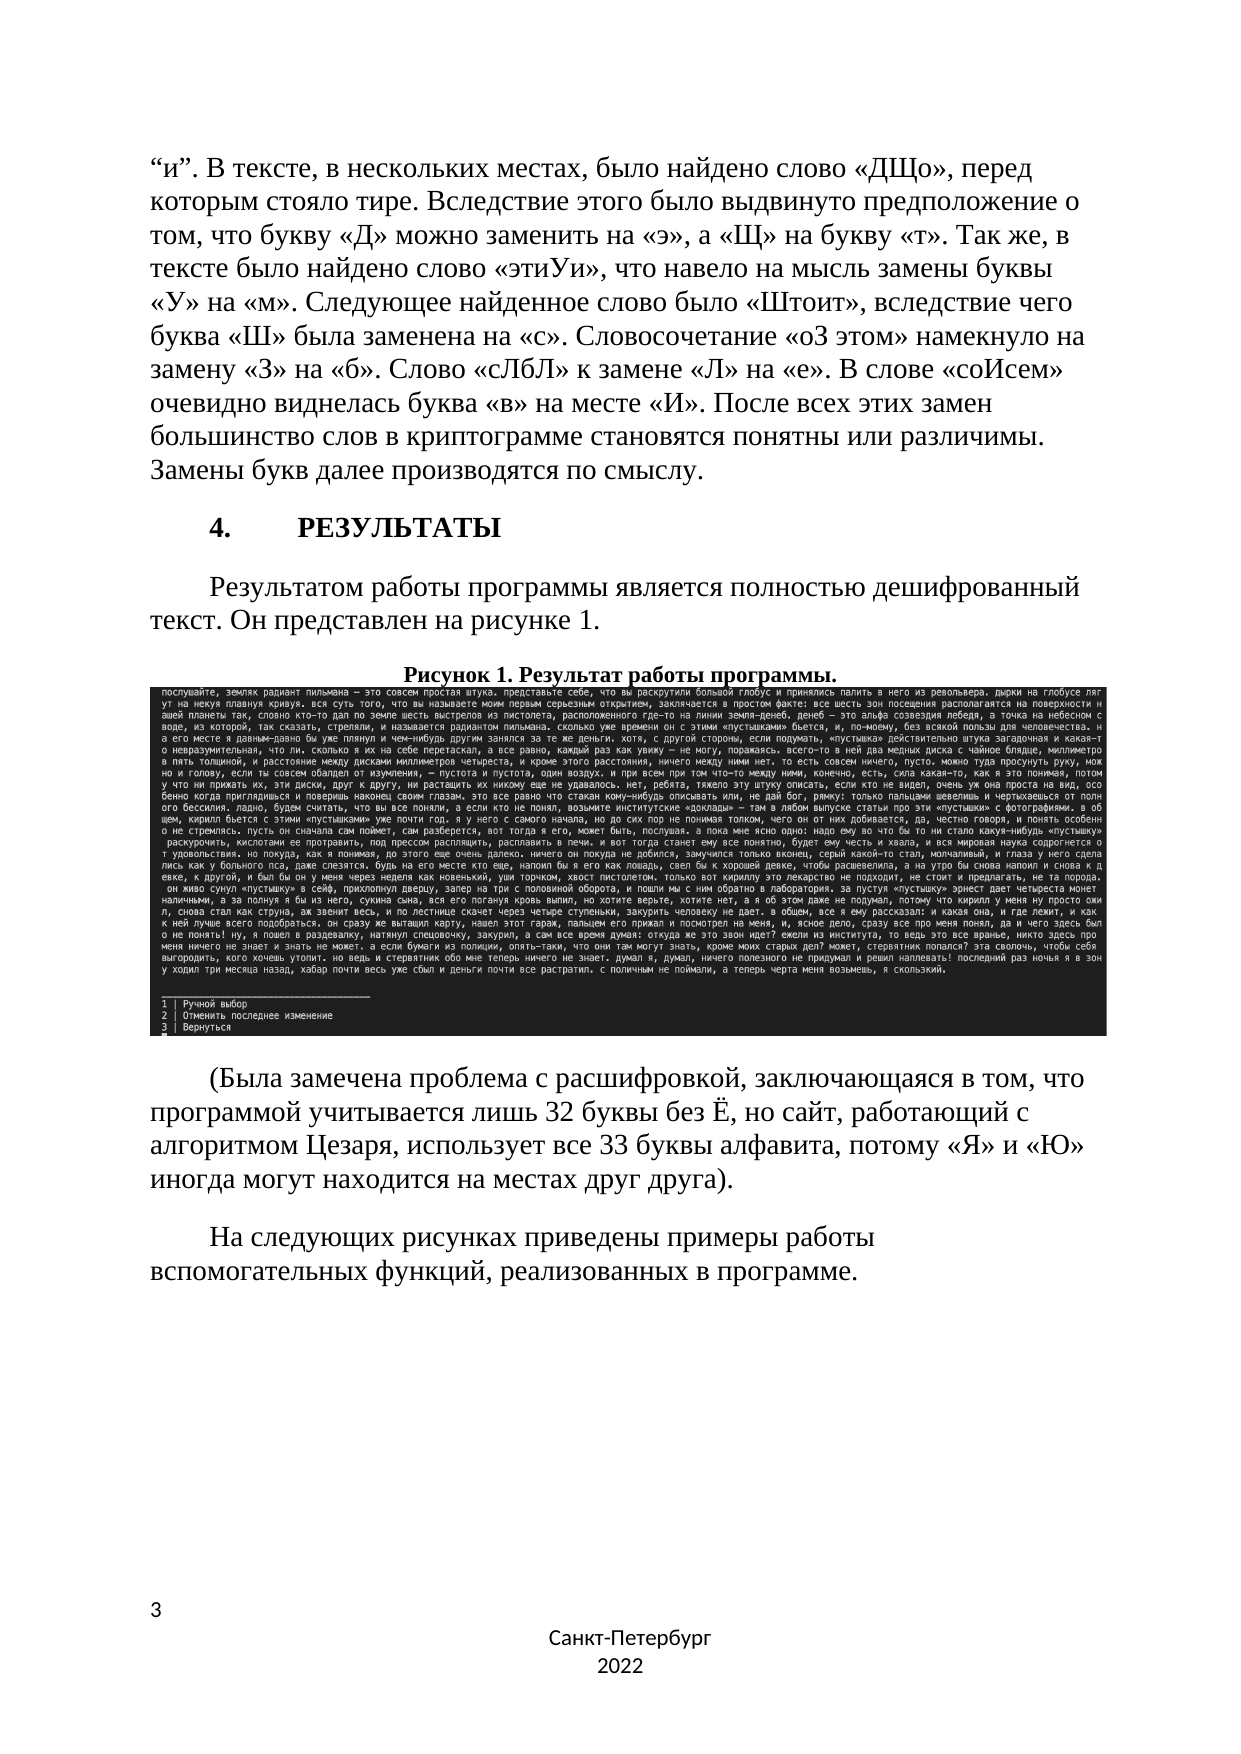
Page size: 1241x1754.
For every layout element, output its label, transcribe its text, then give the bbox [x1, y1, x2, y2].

text Рисунок 1. Результат работы программы. [150, 661, 1090, 687]
text На следующих рисунках приведены примеры работы вспомогательных функций, реализованных в программе. [150, 1219, 1090, 1287]
picture [150, 687, 1107, 1036]
text (Была замечена проблема с расшифровкой, заключающаяся в том, что программой учитывается лишь 32 буквы без Ё, но сайт, работающий с алгоритмом Цезаря, использует все 33 буквы алфавита, потому «Я» и «Ю» иногда могут находится на местах друг друга). [150, 1060, 1090, 1194]
text 4. РЕЗУЛЬТАТЫ [150, 510, 1090, 544]
text Результатом работы программы является полностью дешифрованный текст. Он представлен на рисунке 1. [150, 569, 1090, 636]
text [150, 150, 1090, 485]
